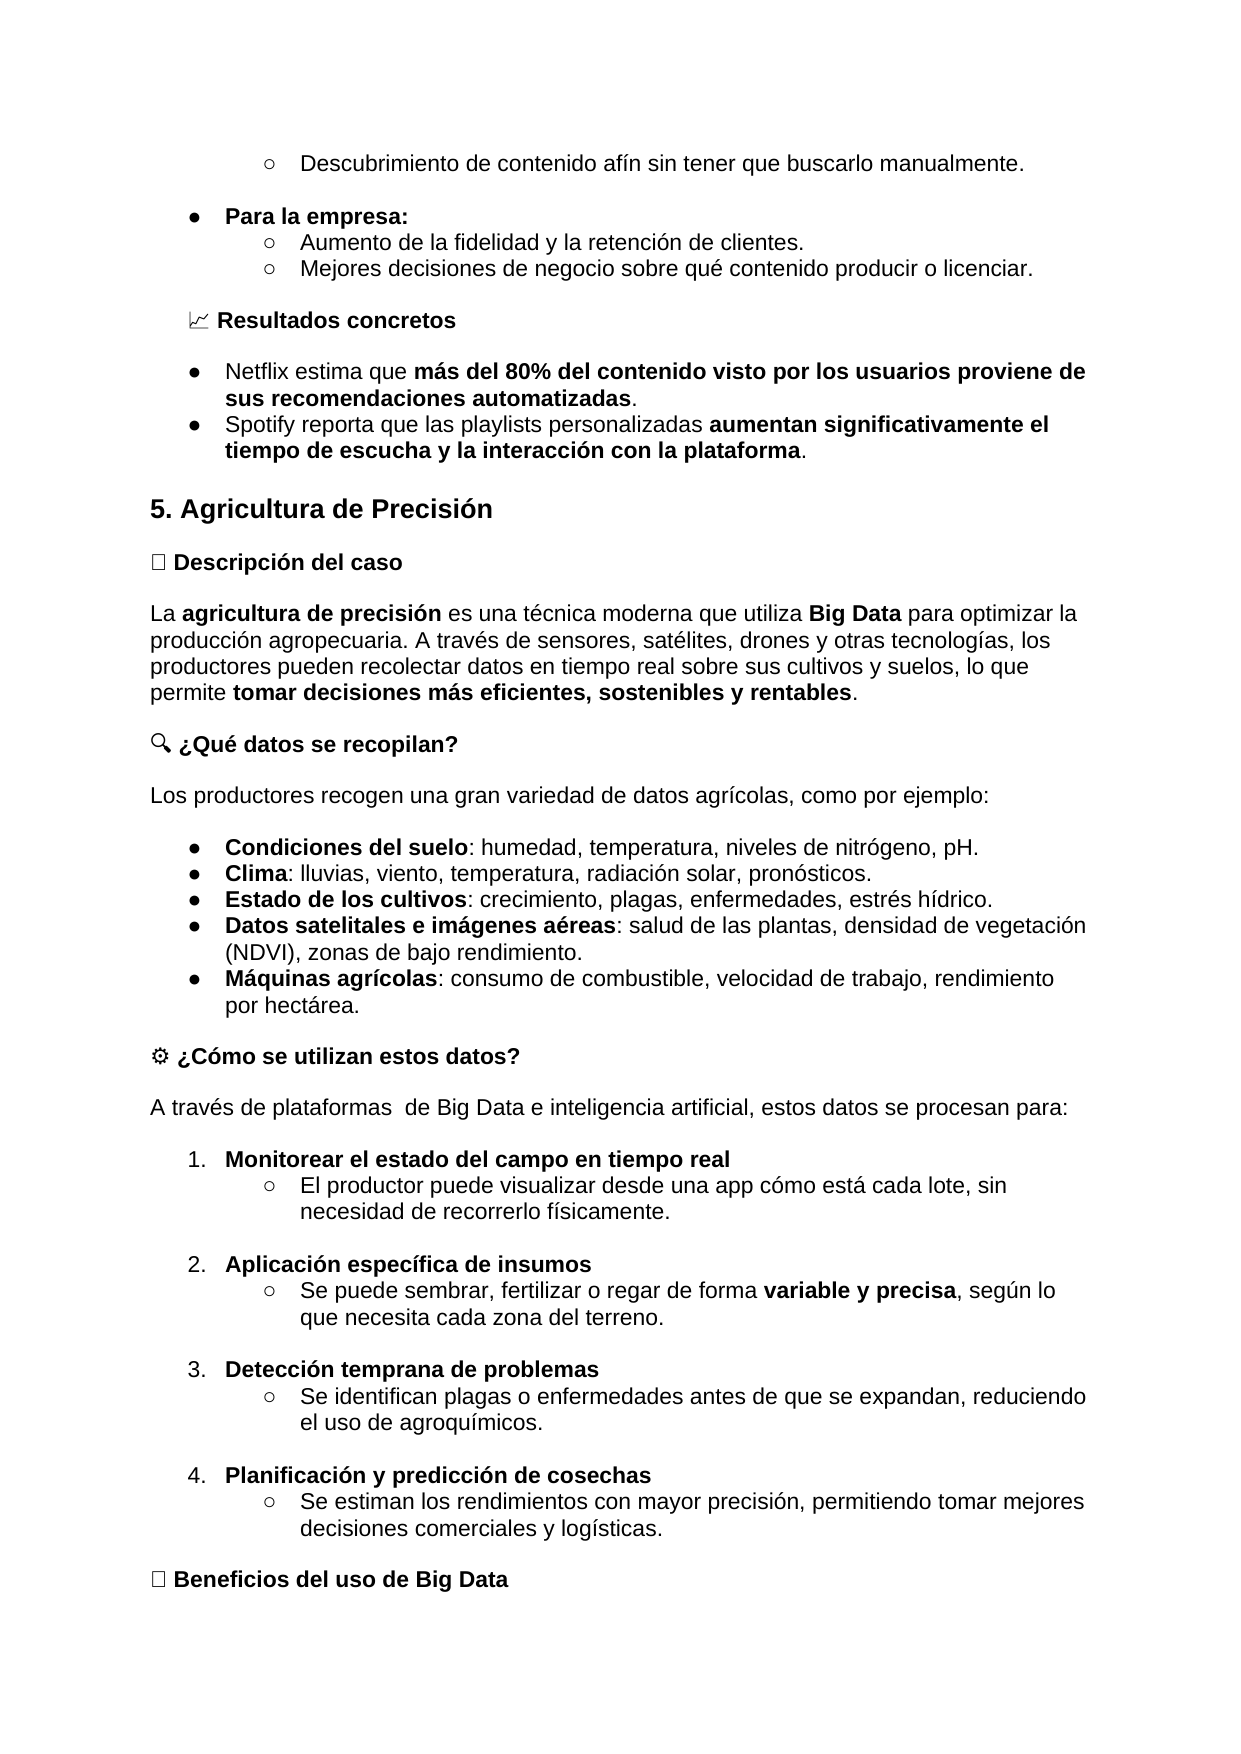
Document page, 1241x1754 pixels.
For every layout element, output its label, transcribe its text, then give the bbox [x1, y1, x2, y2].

list Monitorear el estado del campo en tiempo real [187, 1146, 1090, 1172]
subtitle 🔍 ¿Qué datos se recopilan? [150, 731, 1090, 757]
list Mejores decisiones de negocio sobre qué contenido producir o licenciar. [262, 255, 1090, 282]
subtitle ⚙️ ¿Cómo se utilizan estos datos? [150, 1043, 1090, 1069]
subtitle 📈 Resultados concretos [187, 307, 1090, 333]
list Netflix estima que más del 80% del contenido visto por los usuarios proviene de sus recomendaciones automatizadas. [187, 358, 1090, 411]
list Para la empresa: [187, 203, 1090, 229]
list Datos satelitales e imágenes aéreas: salud de las plantas, densidad de vegetación (NDVI), zonas de bajo rendimiento. [187, 912, 1090, 965]
list Planificación y predicción de cosechas [187, 1462, 1090, 1488]
subtitle 5. Agricultura de Precisión [150, 493, 1090, 524]
list Aumento de la fidelidad y la retención de clientes. [262, 229, 1090, 255]
list Aplicación específica de insumos [187, 1251, 1090, 1277]
list Detección temprana de problemas [187, 1356, 1090, 1383]
list El productor puede visualizar desde una app cómo está cada lote, sin necesidad de recorrerlo físicamente. [262, 1172, 1090, 1251]
text A través de plataformas de Big Data e inteligencia artificial, estos datos se procesan para: [150, 1094, 1090, 1121]
text La agricultura de precisión es una técnica moderna que utiliza Big Data para optimizar la producción agropecuaria. A través de sensores, satélites, drones y otras tecnologías, los productores pueden recolectar datos en tiempo real sobre sus cultivos y suelos, lo que permite tomar decisiones más eficientes, sostenibles y rentables. [150, 600, 1090, 706]
subtitle 🎯 Beneficios del uso de Big Data [150, 1566, 1090, 1592]
text Los productores recogen una gran variedad de datos agrícolas, como por ejemplo: [150, 782, 1090, 808]
subtitle 📌 Descripción del caso [150, 549, 1090, 575]
list Estado de los cultivos: crecimiento, plagas, enfermedades, estrés hídrico. [187, 886, 1090, 912]
list Se estiman los rendimientos con mayor precisión, permitiendo tomar mejores decisiones comerciales y logísticas. [262, 1488, 1090, 1541]
list Descubrimiento de contenido afín sin tener que buscarlo manualmente. [262, 150, 1090, 203]
list Máquinas agrícolas: consumo de combustible, velocidad de trabajo, rendimiento por hectárea. [187, 965, 1090, 1018]
list Spotify reporta que las playlists personalizadas aumentan significativamente el tiempo de escucha y la interacción con la plataforma. [187, 411, 1090, 463]
list Se puede sembrar, fertilizar o regar de forma variable y precisa, según lo que necesita cada zona del terreno. [262, 1277, 1090, 1356]
list Condiciones del suelo: humedad, temperatura, niveles de nitrógeno, pH. [187, 833, 1090, 860]
list Se identifican plagas o enfermedades antes de que se expandan, reduciendo el uso de agroquímicos. [262, 1383, 1090, 1462]
list Clima: lluvias, viento, temperatura, radiación solar, pronósticos. [187, 860, 1090, 886]
